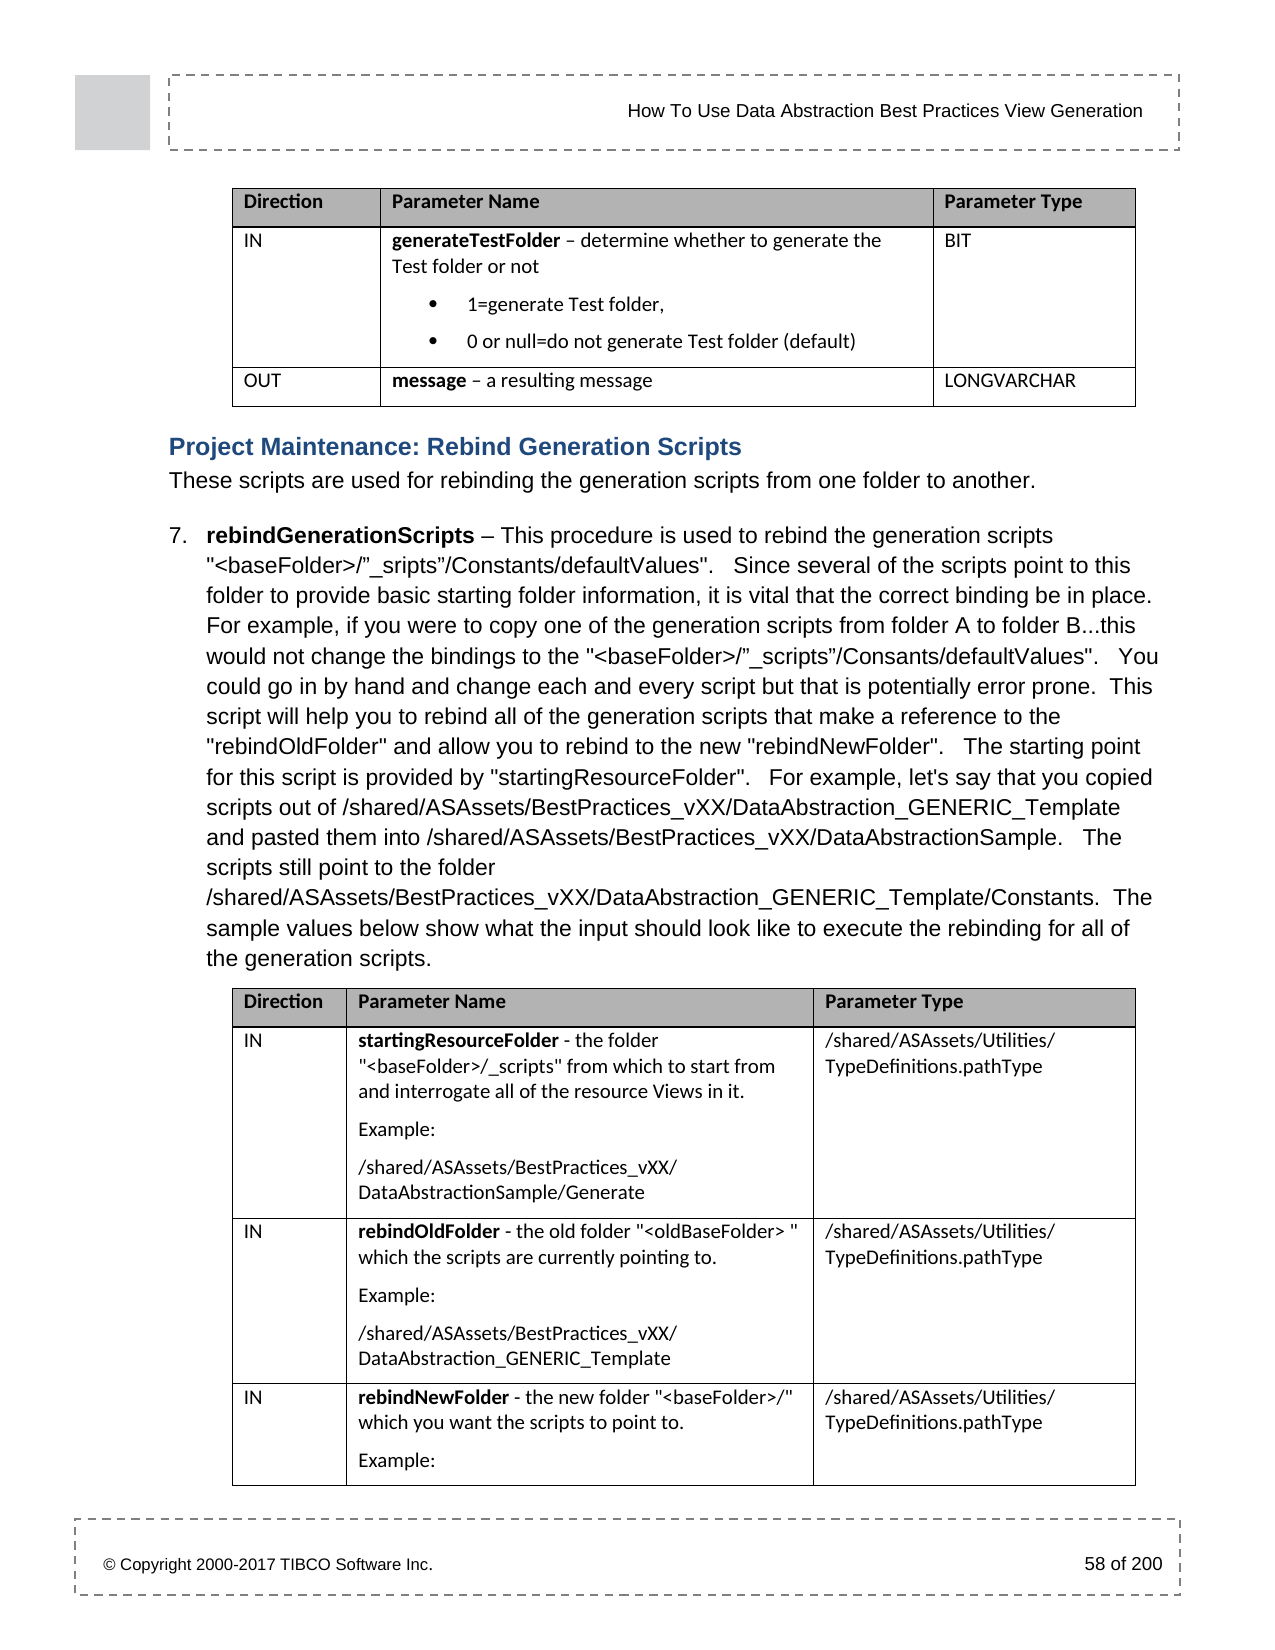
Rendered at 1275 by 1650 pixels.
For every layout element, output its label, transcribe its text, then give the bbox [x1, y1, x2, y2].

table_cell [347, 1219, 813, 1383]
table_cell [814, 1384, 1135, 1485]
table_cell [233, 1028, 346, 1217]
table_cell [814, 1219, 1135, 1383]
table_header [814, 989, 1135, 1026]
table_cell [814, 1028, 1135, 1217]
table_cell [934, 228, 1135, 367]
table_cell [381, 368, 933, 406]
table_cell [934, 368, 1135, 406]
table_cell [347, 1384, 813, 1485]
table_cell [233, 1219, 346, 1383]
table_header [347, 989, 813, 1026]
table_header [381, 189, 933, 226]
list rebindGenerationScripts – This procedure is used to rebind the generation scripts "<baseFolder>/”_sripts”/Constants/defaultValues". Since several of the scripts point to this folder to provide basic starting folder information, it is vital that the correct binding be in place. For example, if you were to copy one of the generation scripts from folder A to folder B...this would not change the bindings to the "<baseFolder>/”_scripts”/Consants/defaultValues". You could go in by hand and change each and every script but that is potentially error prone. This script will help you to rebind all of the generation scripts that make a reference to the "rebindOldFolder" and allow you to rebind to the new "rebindNewFolder". The starting point for this script is provided by "startingResourceFolder". For example, let's say that you copied scripts out of /shared/ASAssets/BestPractices_vXX/DataAbstraction_GENERIC_Template and pasted them into /shared/ASAssets/BestPractices_vXX/DataAbstractionSample. The scripts still point to the folder /shared/ASAssets/BestPractices_vXX/DataAbstraction_GENERIC_Template/Constants. The sample values below show what the input should look like to execute the rebinding for all of the generation scripts. [169, 522, 1161, 971]
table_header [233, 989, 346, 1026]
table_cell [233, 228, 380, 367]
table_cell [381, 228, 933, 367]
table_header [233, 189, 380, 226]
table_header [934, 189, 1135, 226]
text These scripts are used for rebinding the generation scripts from one folder to another. [169, 467, 1161, 493]
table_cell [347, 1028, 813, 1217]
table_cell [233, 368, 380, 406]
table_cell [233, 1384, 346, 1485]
subtitle Project Maintenance: Rebind Generation Scripts [169, 432, 1162, 460]
